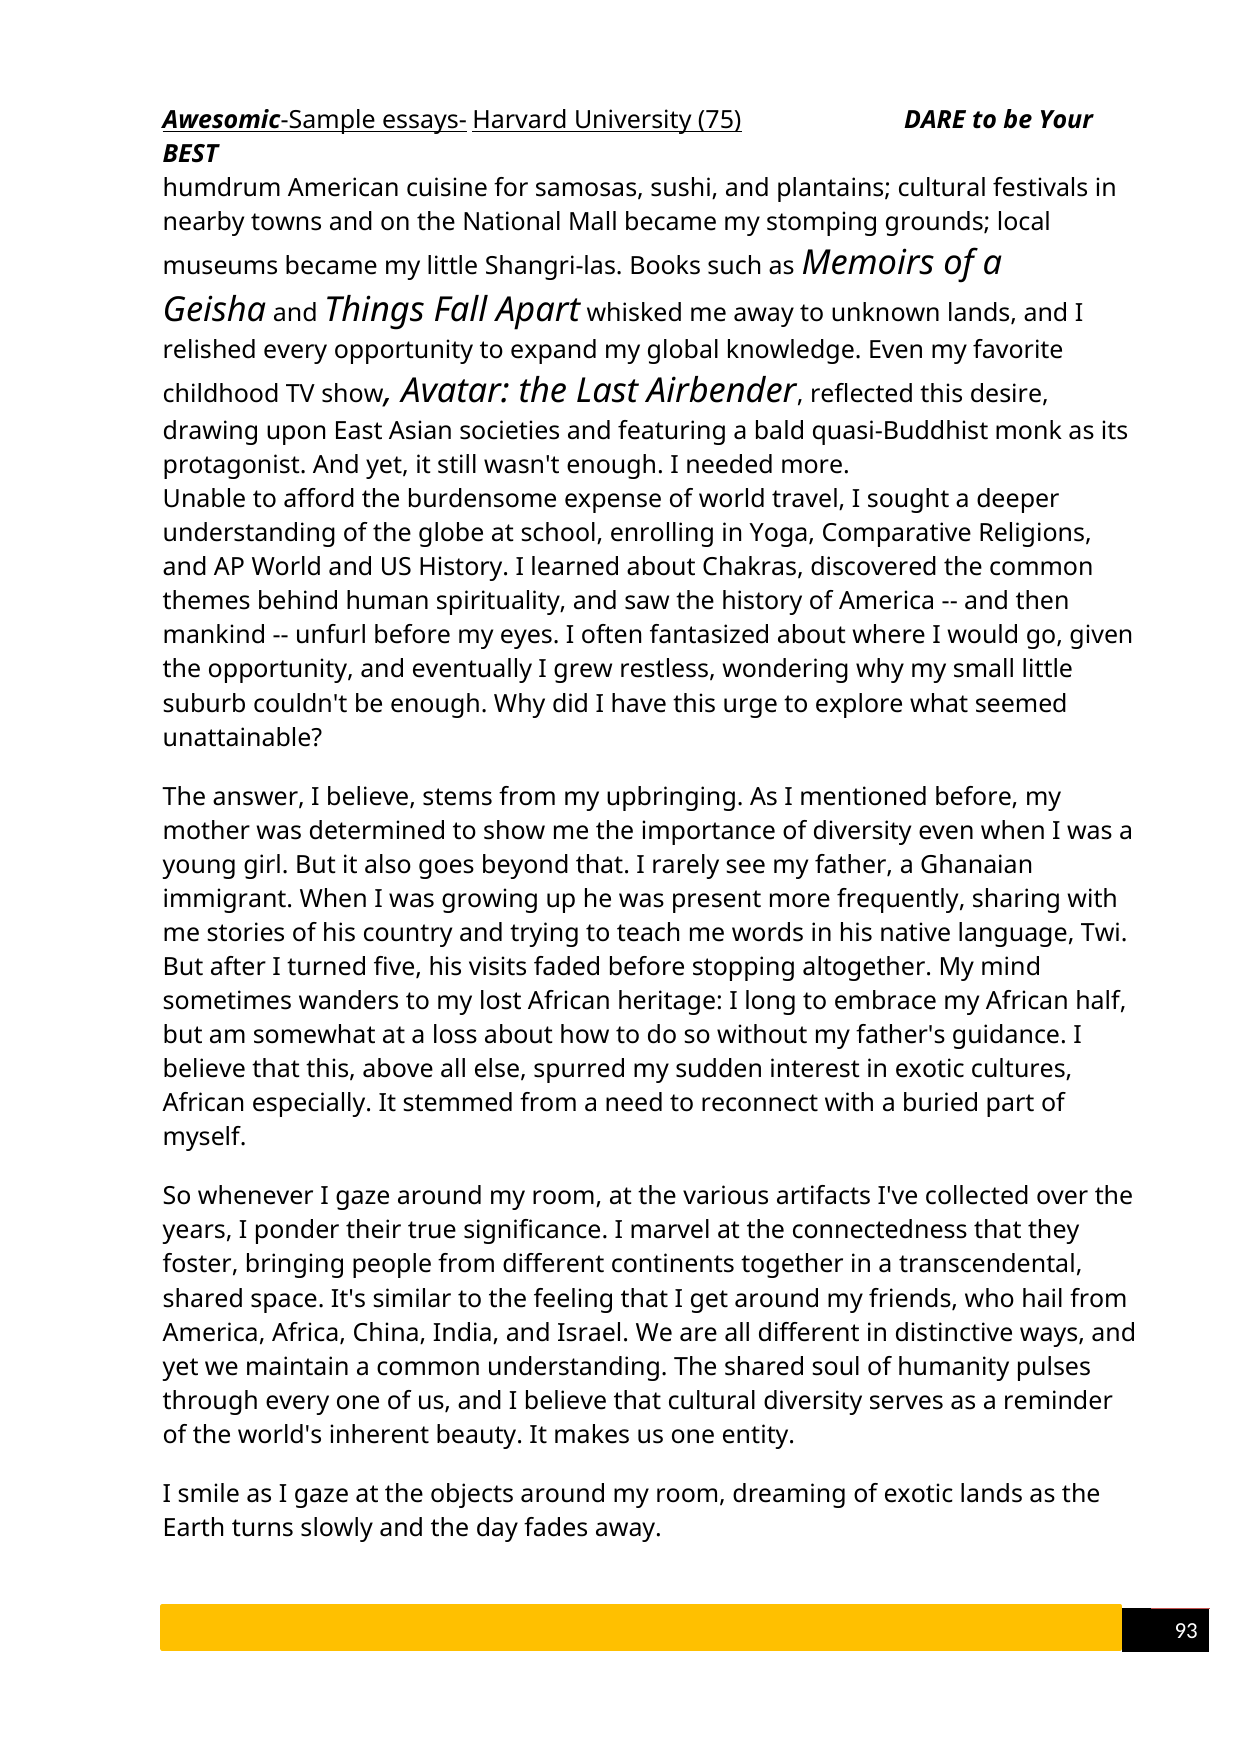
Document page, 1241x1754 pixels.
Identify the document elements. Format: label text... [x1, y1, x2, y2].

text The answer, I believe, stems from my upbringing. As I mentioned before, my mother was determined to show me the importance of diversity even when I was a young girl. But it also goes beyond that. I rarely see my father, a Ghanaian immigrant. When I was growing up he was present more frequently, sharing with me stories of his country and trying to teach me words in his native language, Twi. But after I turned five, his visits faded before stopping altogether. My mind sometimes wanders to my lost African heritage: I long to embrace my African half, but am somewhat at a loss about how to do so without my father's guidance. I believe that this, above all else, spurred my sudden interest in exotic cultures, African especially. It stemmed from a need to reconnect with a buried part of myself. [162, 778, 1137, 1153]
text So whenever I gaze around my room, at the various artifacts I've collected over the years, I ponder their true significance. I marvel at the connectedness that they foster, bringing people from different continents together in a transcendental, shared space. It's similar to the feeling that I get around my friends, who hail from America, Africa, China, India, and Israel. We are all different in distinctive ways, and yet we maintain a common understanding. The shared soul of humanity pulses through every one of us, and I believe that cultural diversity serves as a reminder of the world's inherent beauty. It makes us one entity. [162, 1178, 1137, 1451]
text I smile as I gaze at the objects around my room, dreaming of exotic lands as the Earth turns slowly and the day fades away. [162, 1476, 1137, 1544]
text Unable to afford the burdensome expense of world travel, I sought a deeper understanding of the globe at school, enrolling in Yoga, Comparative Religions, and AP World and US History. I learned about Chakras, discovered the common themes behind human spirituality, and saw the history of America -- and then mankind -- unfurl before my eyes. I often fantasized about where I would go, given the opportunity, and eventually I grew restless, wondering why my small little suburb couldn't be enough. Why did I have this urge to explore what seemed unattainable? [162, 481, 1137, 753]
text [162, 170, 1137, 481]
